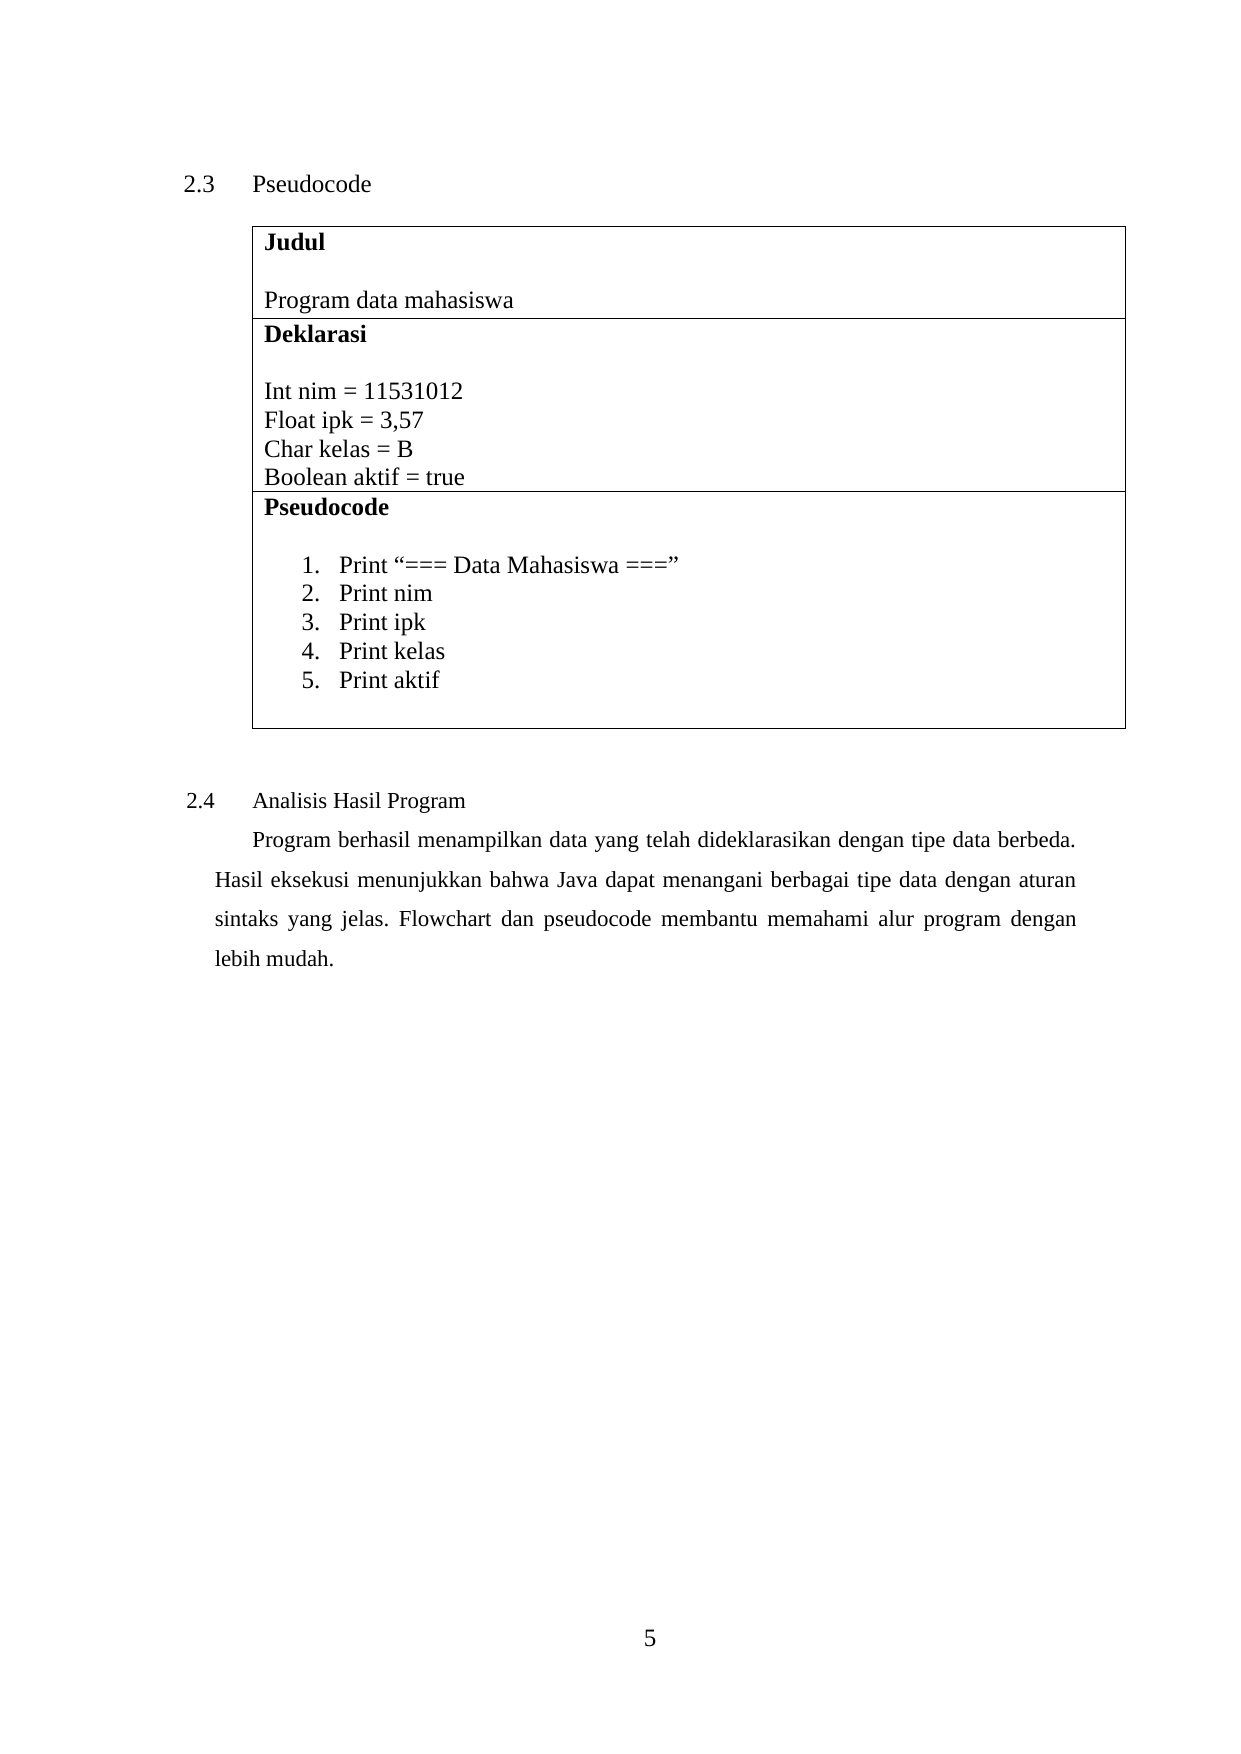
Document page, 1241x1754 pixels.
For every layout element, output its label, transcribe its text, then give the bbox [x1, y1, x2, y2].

text Program berhasil menampilkan data yang telah dideklarasikan dengan tipe data berbeda. Hasil eksekusi menunjukkan bahwa Java dapat menangani berbagai tipe data dengan aturan sintaks yang jelas. Flowchart dan pseudocode membantu memahami alur program dengan lebih mudah. [214, 826, 1078, 971]
table_cell Deklarasi Int nim = 11531012 Float ipk = 3,57 Char kelas = B Boolean aktif = true [253, 319, 1125, 491]
table_cell Pseudocode Print “=== Data Mahasiswa ===” Print nim Print ipk Print kelas Print aktif [253, 492, 1125, 728]
list Pseudocode [214, 169, 1078, 197]
table_header Judul Program data mahasiswa [253, 227, 1125, 318]
list Analisis Hasil Program [214, 787, 1078, 813]
